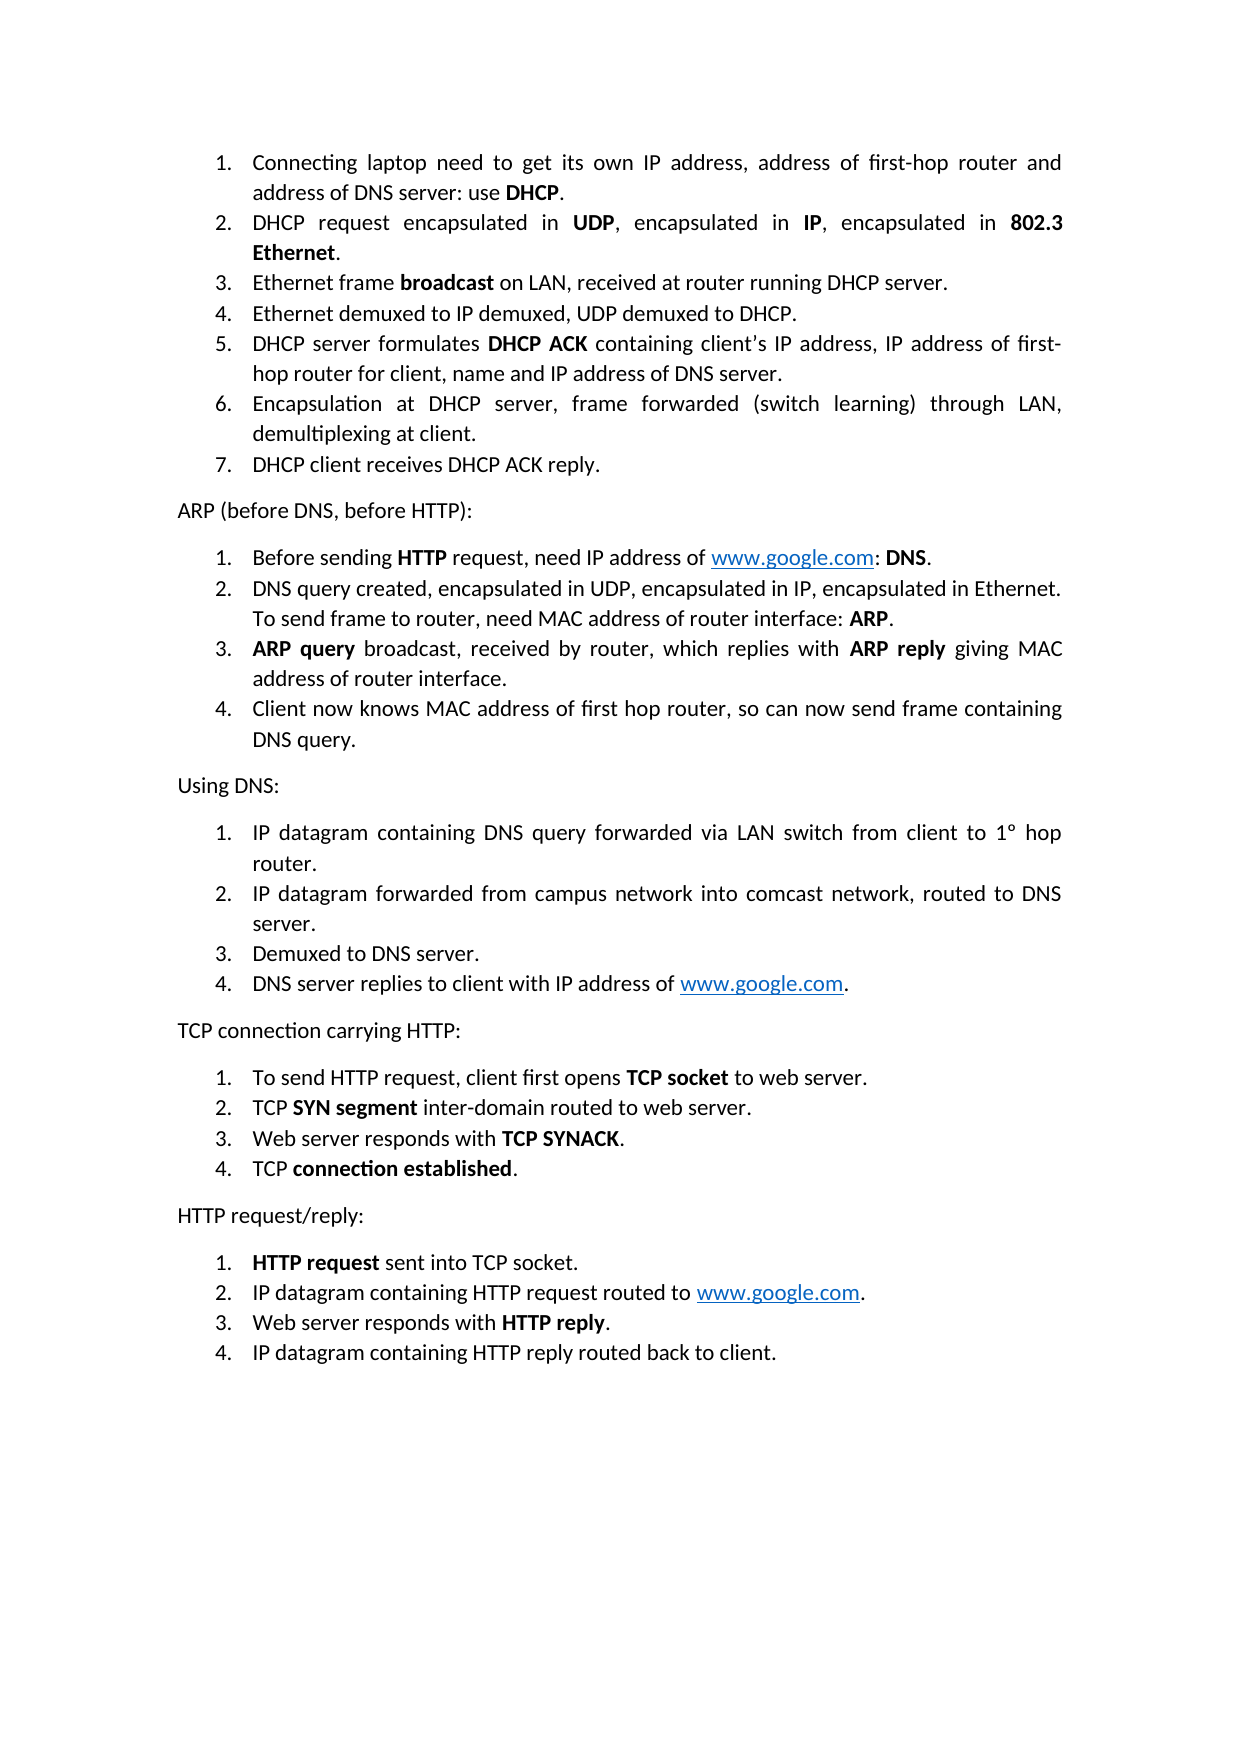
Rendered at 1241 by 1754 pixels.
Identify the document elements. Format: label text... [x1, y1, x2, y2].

list Encapsulation at DHCP server, frame forwarded (switch learning) through LAN, demultiplexing at client. [215, 389, 1063, 447]
list Client now knows MAC address of first hop router, so can now send frame containing DNS query. [215, 694, 1063, 753]
list Ethernet frame broadcast on LAN, received at router running DHCP server. [215, 268, 1063, 296]
text HTTP request/reply: [177, 1201, 1063, 1229]
list Before sending HTTP request, need IP address of www.google.com: DNS. [215, 543, 1063, 571]
list To send HTTP request, client first opens TCP socket to web server. [215, 1063, 1063, 1091]
list IP datagram containing HTTP reply routed back to client. [215, 1338, 1063, 1366]
list IP datagram forwarded from campus network into comcast network, routed to DNS server. [215, 879, 1063, 937]
list DHCP request encapsulated in UDP, encapsulated in IP, encapsulated in 802.3 Ethernet. [215, 208, 1063, 266]
list TCP connection established. [215, 1154, 1063, 1182]
list Connecting laptop need to get its own IP address, address of first-hop router and address of DNS server: use DHCP. [215, 148, 1063, 206]
list TCP SYN segment inter-domain routed to web server. [215, 1093, 1063, 1121]
list HTTP request sent into TCP socket. [215, 1248, 1063, 1276]
list IP datagram containing HTTP request routed to www.google.com. [215, 1278, 1063, 1306]
text TCP connection carrying HTTP: [177, 1016, 1063, 1044]
list ARP query broadcast, received by router, which replies with ARP reply giving MAC address of router interface. [215, 634, 1063, 692]
list DNS server replies to client with IP address of www.google.com. [215, 969, 1063, 997]
list Web server responds with TCP SYNACK. [215, 1124, 1063, 1152]
list DHCP client receives DHCP ACK reply. [215, 450, 1063, 478]
list Demuxed to DNS server. [215, 939, 1063, 967]
list Web server responds with HTTP reply. [215, 1308, 1063, 1336]
list DHCP server formulates DHCP ACK containing client’s IP address, IP address of first-hop router for client, name and IP address of DNS server. [215, 329, 1063, 387]
text Using DNS: [177, 772, 1063, 799]
text ARP (before DNS, before HTTP): [177, 497, 1063, 524]
list DNS query created, encapsulated in UDP, encapsulated in IP, encapsulated in Ethernet. To send frame to router, need MAC address of router interface: ARP. [215, 574, 1063, 632]
list Ethernet demuxed to IP demuxed, UDP demuxed to DHCP. [215, 299, 1063, 327]
list IP datagram containing DNS query forwarded via LAN switch from client to 1º hop router. [215, 818, 1063, 877]
